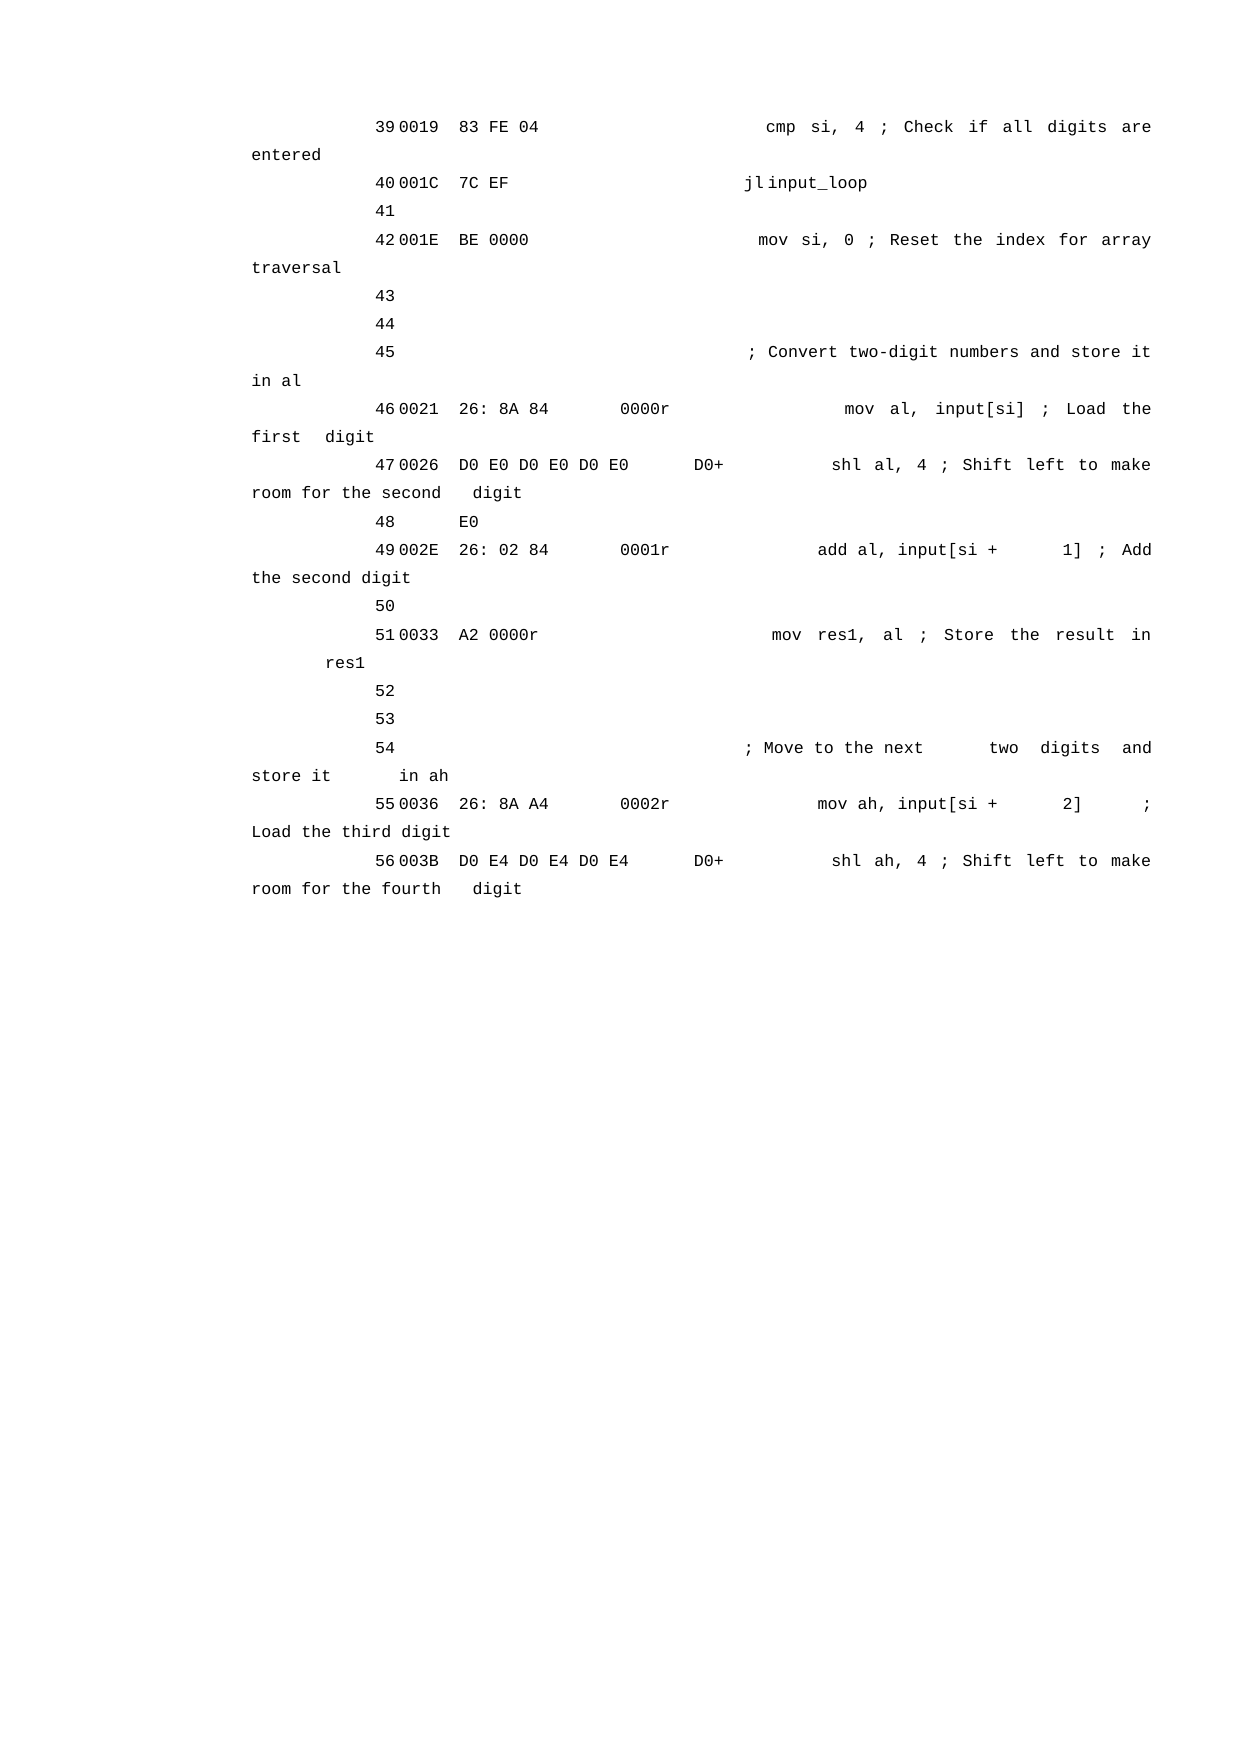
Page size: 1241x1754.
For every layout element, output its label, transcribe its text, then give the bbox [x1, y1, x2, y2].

text 43 [251, 287, 1152, 306]
text 54 ; Move to the next two digits and store it in ah [251, 739, 1152, 786]
text 41 [251, 203, 1152, 222]
text 39 0019 83 FE 04 cmp si, 4 ; Check if all digits are entered [251, 118, 1152, 165]
text 50 [251, 598, 1152, 617]
text 56 003B D0 E4 D0 E4 D0 E4 D0+ shl ah, 4 ; Shift left to make room for the fourth digit [251, 852, 1152, 899]
text 44 [251, 316, 1152, 334]
text 40 001C 7C EF jl input_loop [251, 174, 1152, 193]
text 42 001E BE 0000 mov si, 0 ; Reset the index for array traversal [251, 231, 1152, 278]
text 53 [251, 711, 1152, 730]
text 55 0036 26: 8A A4 0002r mov ah, input[si + 2] ; Load the third digit [251, 796, 1152, 843]
text 46 0021 26: 8A 84 0000r mov al, input[si] ; Load the first digit [251, 400, 1152, 447]
text 49 002E 26: 02 84 0001r add al, input[si + 1] ; Add the second digit [251, 542, 1152, 589]
text 45 ; Convert two-digit numbers and store it in al [251, 344, 1152, 391]
text 51 0033 A2 0000r mov res1, al ; Store the result in res1 [251, 626, 1152, 673]
text 47 0026 D0 E0 D0 E0 D0 E0 D0+ shl al, 4 ; Shift left to make room for the second digit [251, 457, 1152, 504]
text 52 [251, 683, 1152, 702]
text 48 E0 [251, 513, 1152, 532]
